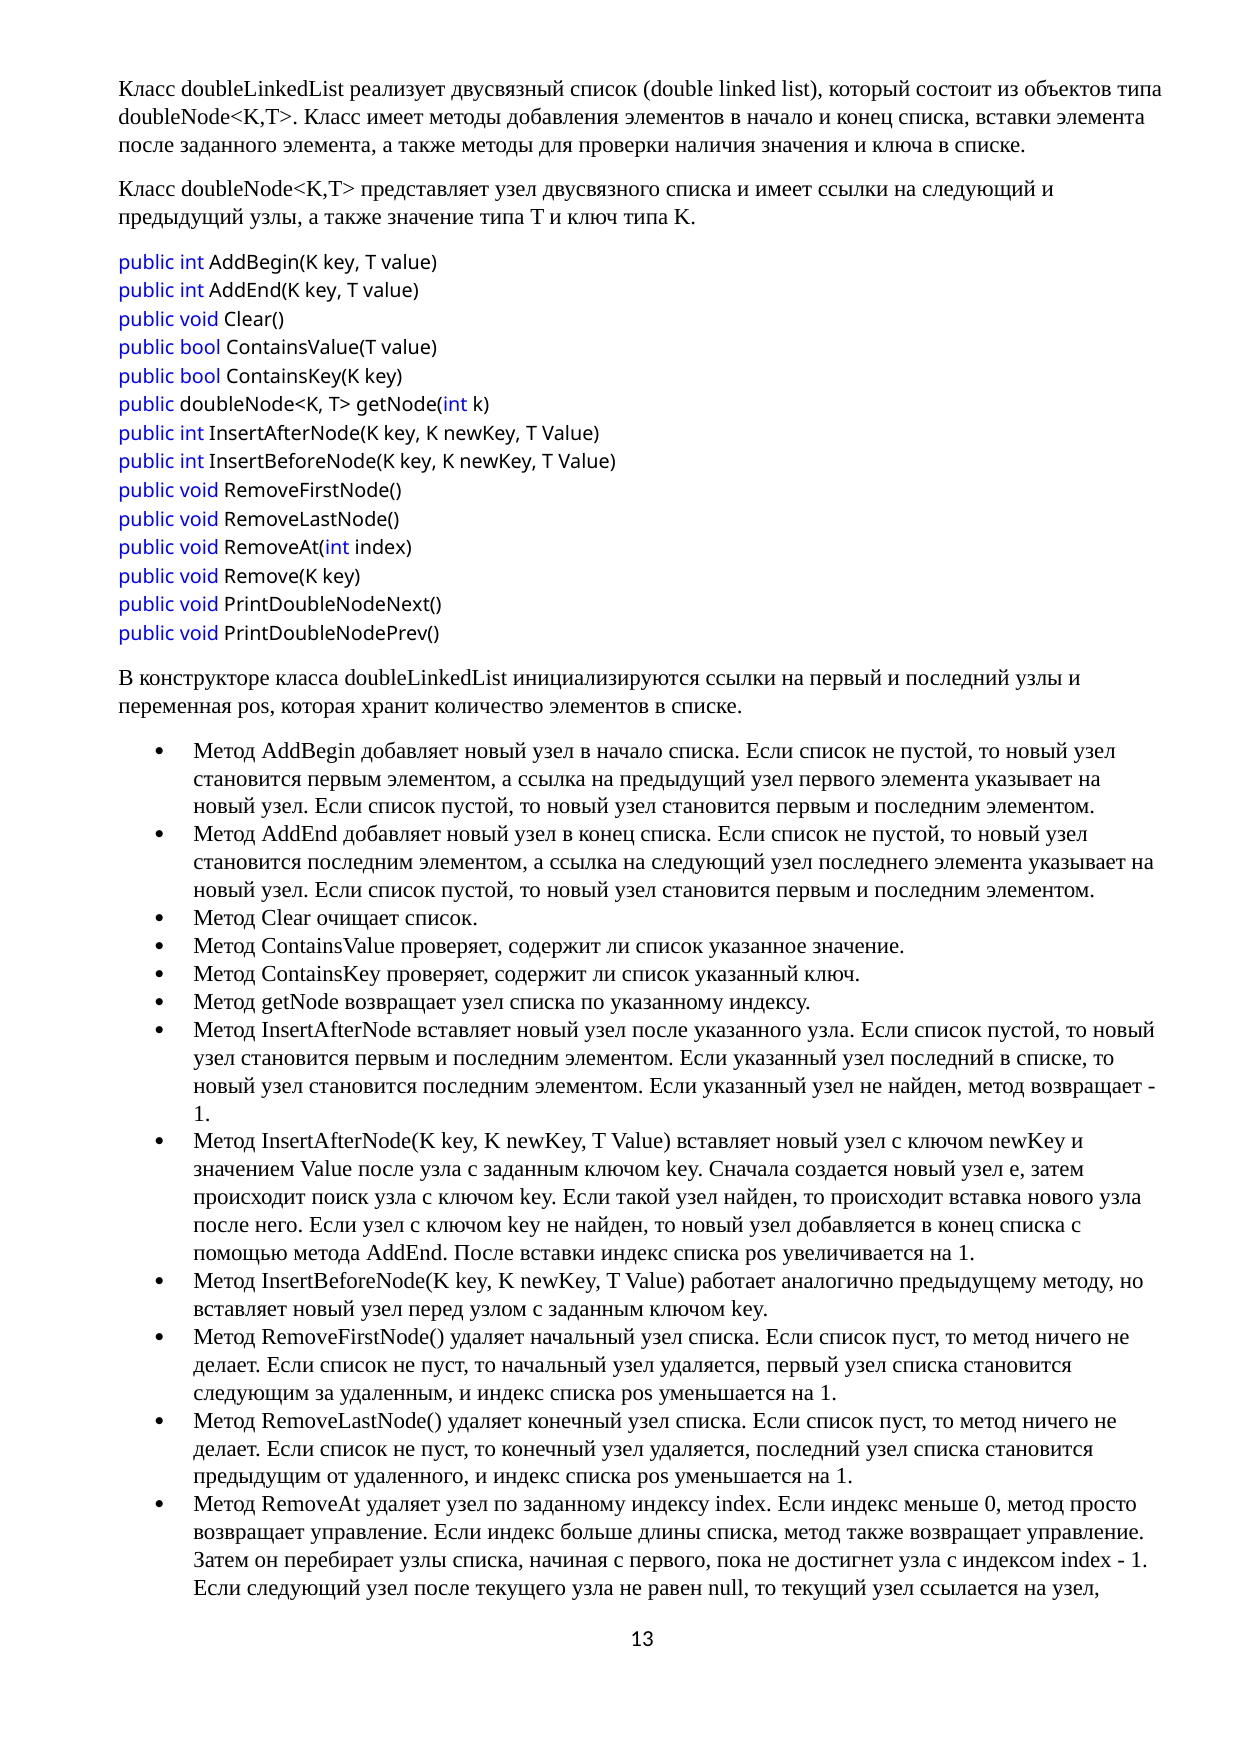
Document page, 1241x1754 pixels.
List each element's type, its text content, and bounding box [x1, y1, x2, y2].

list Метод AddBegin добавляет новый узел в начало списка. Если список не пустой, то новый узел становится первым элементом, а ссылка на предыдущий узел первого элемента указывает на новый узел. Если список пустой, то новый узел становится первым и последним элементом. [156, 737, 1165, 819]
list Метод ContainsValue проверяет, содержит ли список указанное значение. [156, 932, 1165, 958]
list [156, 1490, 1165, 1601]
text public int InsertAfterNode(K key, K newKey, T Value) [118, 419, 1165, 446]
text public int InsertBeforeNode(K key, K newKey, T Value) [118, 448, 1165, 475]
list Метод AddEnd добавляет новый узел в конец списка. Если список не пустой, то новый узел становится последним элементом, а ссылка на следующий узел последнего элемента указывает на новый узел. Если список пустой, то новый узел становится первым и последним элементом. [156, 820, 1165, 903]
list Метод ContainsKey проверяет, содержит ли список указанный ключ. [156, 960, 1165, 986]
text public void RemoveFirstNode() [118, 476, 1165, 503]
text public void Remove(K key) [118, 562, 1165, 589]
list Метод getNode возвращает узел списка по указанному индексу. [156, 988, 1165, 1014]
text public bool ContainsValue(T value) [118, 333, 1165, 361]
list Метод InsertBeforeNode(K key, K newKey, T Value) работает аналогично предыдущему методу, но вставляет новый узел перед узлом с заданным ключом key. [156, 1267, 1165, 1321]
list Метод InsertAfterNode вставляет новый узел после указанного узла. Если список пустой, то новый узел становится первым и последним элементом. Если указанный узел последний в списке, то новый узел становится последним элементом. Если указанный узел не найден, метод возвращает -1. [156, 1016, 1165, 1126]
text public void PrintDoubleNodeNext() [118, 590, 1165, 617]
list Метод RemoveFirstNode() удаляет начальный узел списка. Если список пуст, то метод ничего не делает. Если список не пуст, то начальный узел удаляется, первый узел списка становится следующим за удаленным, и индекс списка pos уменьшается на 1. [156, 1323, 1165, 1405]
text public void RemoveLastNode() [118, 505, 1165, 532]
text Класс doubleNode<K,T> представляет узел двусвязного списка и имеет ссылки на следующий и предыдущий узлы, а также значение типа T и ключ типа K. [118, 175, 1165, 230]
list Метод RemoveLastNode() удаляет конечный узел списка. Если список пуст, то метод ничего не делает. Если список не пуст, то конечный узел удаляется, последний узел списка становится предыдущим от удаленного, и индекс списка pos уменьшается на 1. [156, 1407, 1165, 1489]
text public void RemoveAt(int index) [118, 533, 1165, 560]
text public int AddEnd(K key, T value) [118, 276, 1165, 303]
text public void Clear() [118, 305, 1165, 332]
text public int AddBegin(K key, T value) [118, 248, 1165, 275]
text Класс doubleLinkedList реализует двусвязный список (double linked list), который состоит из объектов типа doubleNode<K,T>. Класс имеет методы добавления элементов в начало и конец списка, вставки элемента после заданного элемента, а также методы для проверки наличия значения и ключа в списке. [118, 75, 1165, 157]
text В конструкторе класса doubleLinkedList инициализируются ссылки на первый и последний узлы и переменная pos, которая хранит количество элементов в списке. [118, 664, 1165, 718]
text public doubleNode<K, T> getNode(int k) [118, 391, 1165, 418]
list Метод InsertAfterNode(K key, K newKey, T Value) вставляет новый узел с ключом newKey и значением Value после узла с заданным ключом key. Сначала создается новый узел e, затем происходит поиск узла с ключом key. Если такой узел найден, то происходит вставка нового узла после него. Если узел с ключом key не найден, то новый узел добавляется в конец списка с помощью метода AddEnd. После вставки индекс списка pos увеличивается на 1. [156, 1127, 1165, 1266]
text public bool ContainsKey(K key) [118, 362, 1165, 389]
text public void PrintDoubleNodePrev() [118, 619, 1165, 646]
list Метод Clear очищает список. [156, 904, 1165, 931]
